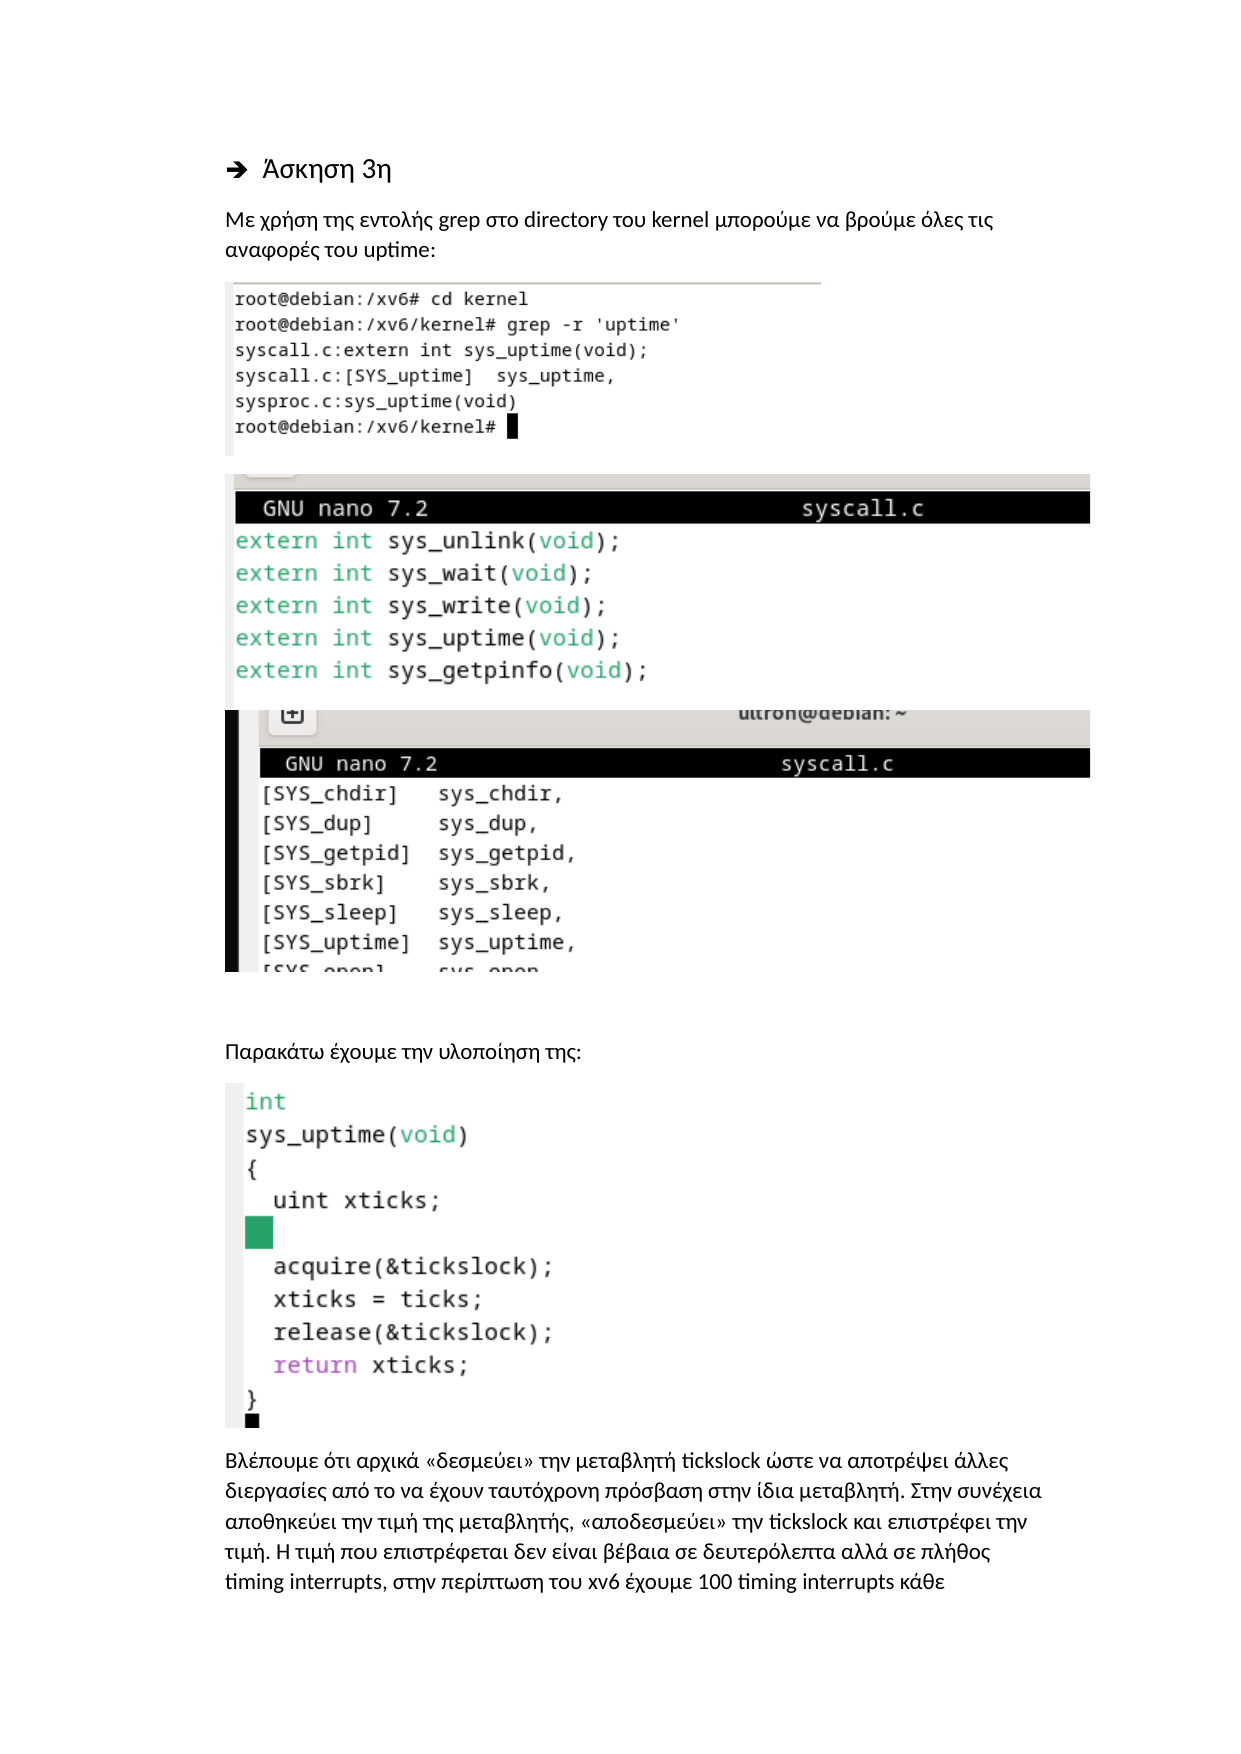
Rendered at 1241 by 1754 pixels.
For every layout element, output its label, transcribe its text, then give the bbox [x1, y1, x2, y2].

text Με χρήση της εντολής grep στο directory του kernel μπορούμε να βρούμε όλες τις αναφορές του uptime: [225, 205, 1053, 263]
picture [225, 710, 1091, 972]
text Παρακάτω έχουμε την υλοποίηση της: [225, 1037, 1053, 1065]
list Άσκηση 3η [225, 150, 1053, 186]
picture [225, 282, 822, 456]
picture [225, 474, 1091, 709]
picture [225, 1083, 943, 1428]
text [225, 1446, 1053, 1595]
